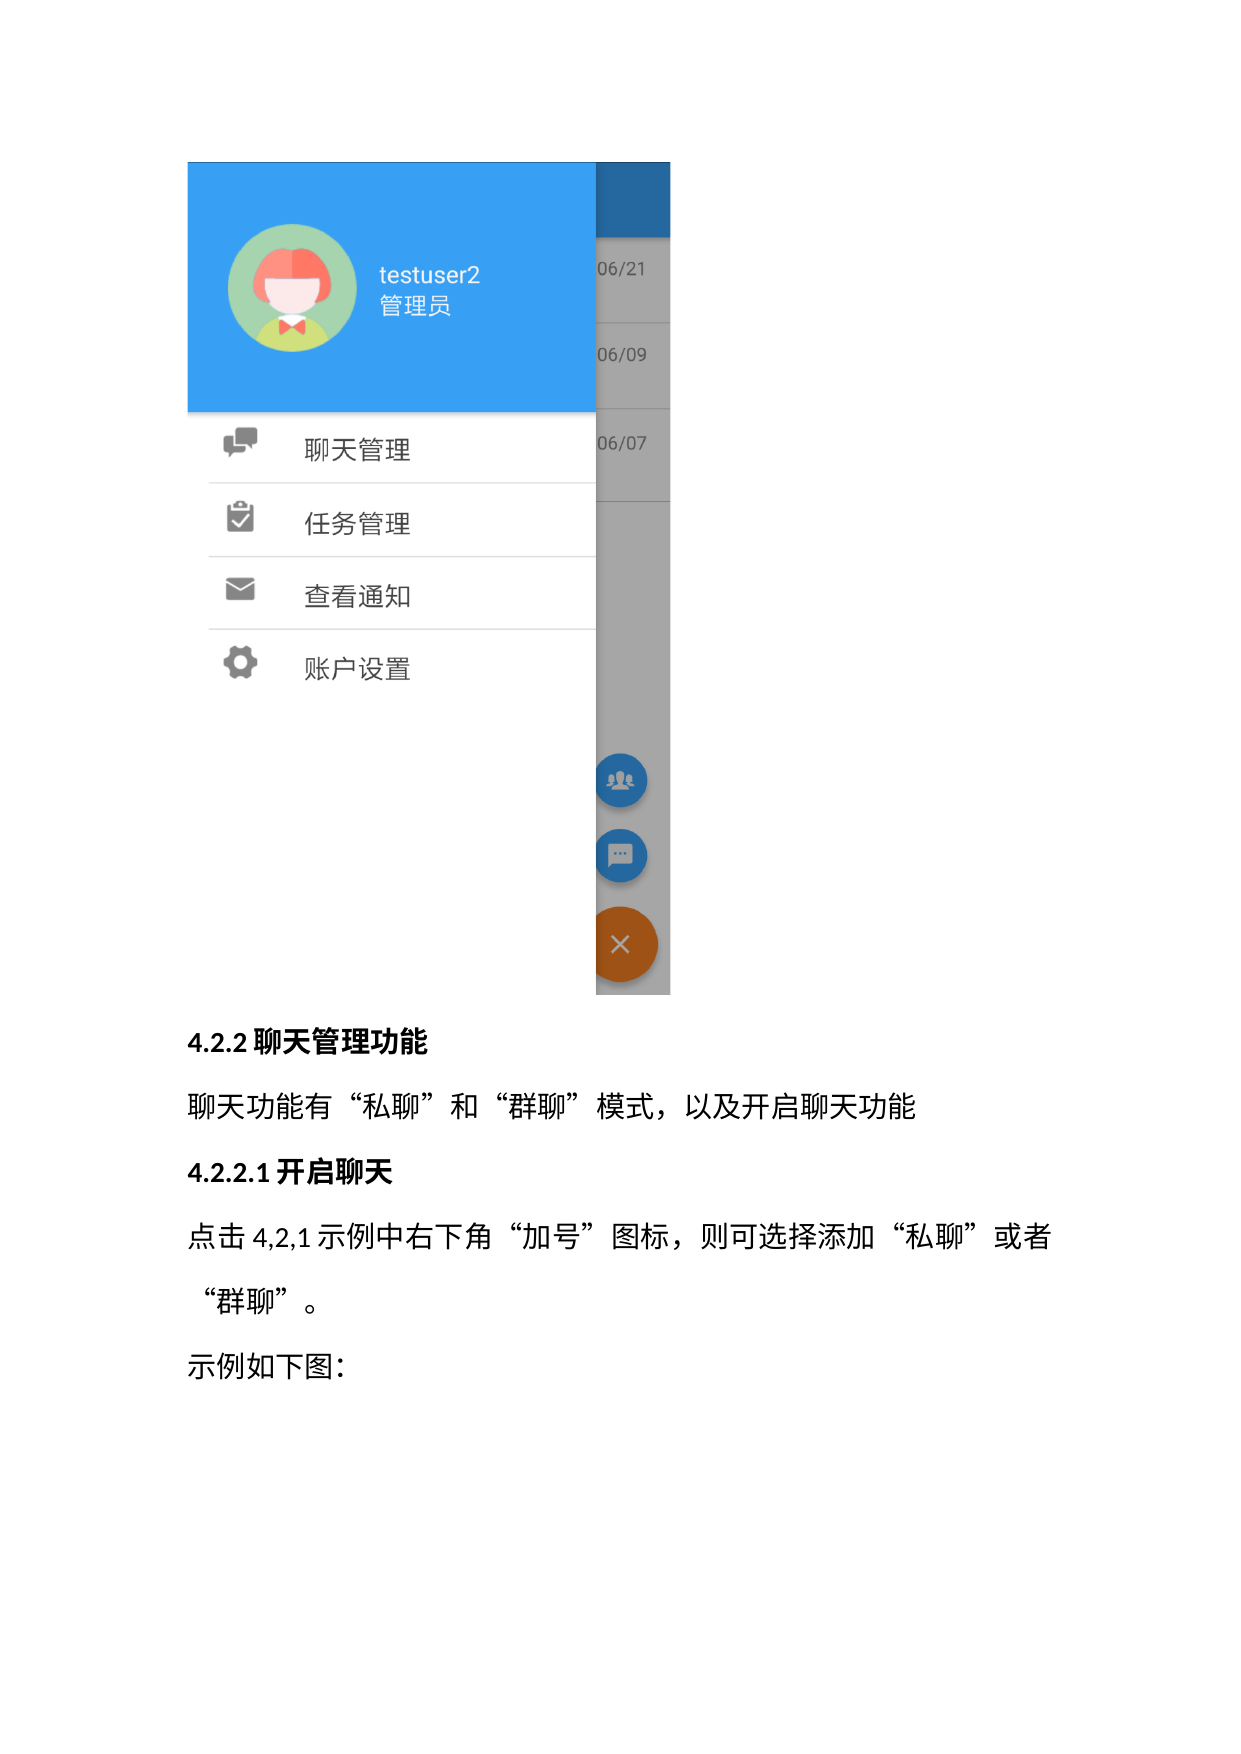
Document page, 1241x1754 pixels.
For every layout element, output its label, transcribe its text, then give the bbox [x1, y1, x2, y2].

list 聊天功能有“私聊”和“群聊”模式，以及开启聊天功能 [187, 1072, 1053, 1137]
list 4.2.2.1 开启聊天 [187, 1137, 1053, 1202]
list 4.2.2聊天管理功能 [187, 1007, 1053, 1072]
list 点击4,2,1示例中右下角“加号”图标，则可选择添加“私聊”或者“群聊”。 [187, 1202, 1053, 1332]
list 示例如下图： [187, 1332, 1053, 1397]
picture [187, 162, 671, 995]
